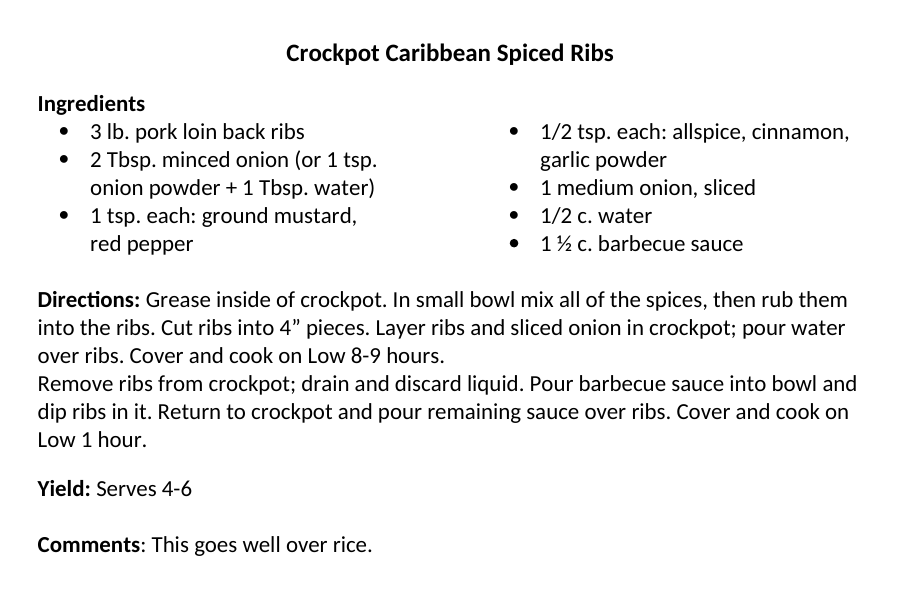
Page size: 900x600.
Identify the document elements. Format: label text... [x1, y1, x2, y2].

text Remove ribs from crockpot; drain and discard liquid. Pour barbecue sauce into bowl and dip ribs in it. Return to crockpot and pour remaining sauce over ribs. Cover and cook on Low 1 hour. [37, 369, 862, 453]
list 1/2 c. water [510, 201, 862, 229]
list 3 lb. pork loin back ribs [60, 117, 412, 145]
list 2 Tbsp. minced onion (or 1 tsp. onion powder + 1 Tbsp. water) [60, 145, 412, 201]
list 1 medium onion, sliced [510, 173, 862, 201]
text Directions: Grease inside of crockpot. In small bowl mix all of the spices, then rub them into the ribs. Cut ribs into 4” pieces. Layer ribs and sliced onion in crockpot; pour water over ribs. Cover and cook on Low 8-9 hours. [37, 285, 862, 369]
list 1 tsp. each: ground mustard, red pepper [60, 201, 412, 257]
text Crockpot Caribbean Spiced Ribs [37, 37, 862, 68]
text Ingredients [37, 89, 862, 117]
list 1 ½ c. barbecue sauce [510, 229, 862, 257]
list 1/2 tsp. each: allspice, cinnamon, garlic powder [510, 117, 862, 173]
text Comments: This goes well over rice. [37, 530, 862, 558]
text Yield: Serves 4-6 [37, 474, 862, 502]
